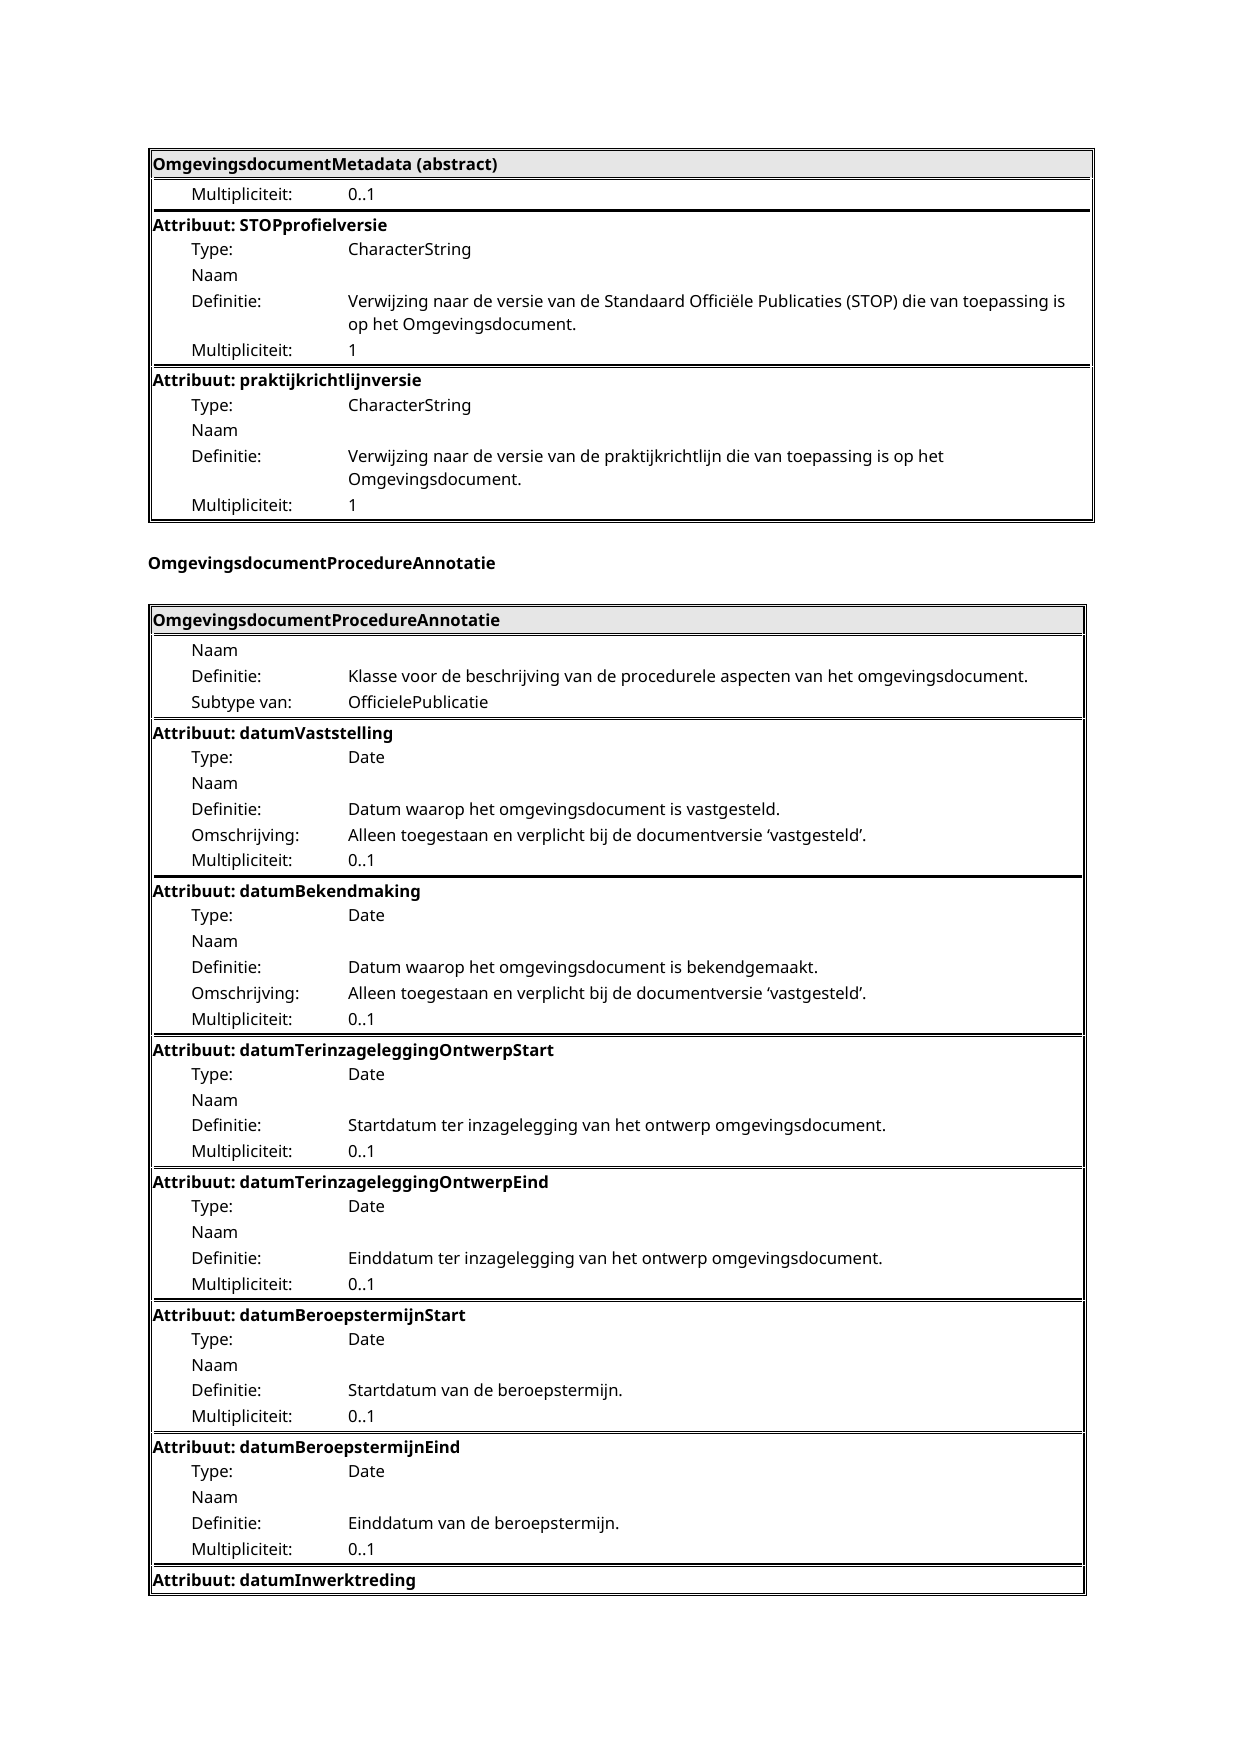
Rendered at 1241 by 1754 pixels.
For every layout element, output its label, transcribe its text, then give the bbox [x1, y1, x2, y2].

table_header OmgevingsdocumentProcedureAnnotatie [152, 607, 1083, 633]
table_cell Attribuut: datumTerinzageleggingOntwerpStart [152, 1033, 1084, 1166]
table_cell Attribuut: datumBekendmaking [152, 875, 1083, 1033]
table_cell Attribuut: datumInwerktreding [152, 1563, 1084, 1592]
table_cell Attribuut: datumBeroepstermijnEind [150, 1431, 1085, 1563]
table_cell Attribuut: STOPprofielversie [152, 209, 1092, 364]
table_cell Attribuut: praktijkrichtlijnversie [152, 364, 1092, 519]
table_cell Attribuut: datumBeroepstermijnStart [152, 1298, 1084, 1431]
table_cell [150, 633, 1085, 717]
table_cell Attribuut: datumTerinzageleggingOntwerpEind [150, 1166, 1085, 1298]
subtitle OmgevingsdocumentProcedureAnnotatie [148, 552, 1093, 574]
table_cell Attribuut: grondslag [150, 177, 1093, 209]
table_cell Attribuut: datumVaststelling [150, 717, 1085, 875]
table_header OmgevingsdocumentMetadata (abstract) [152, 151, 1092, 177]
